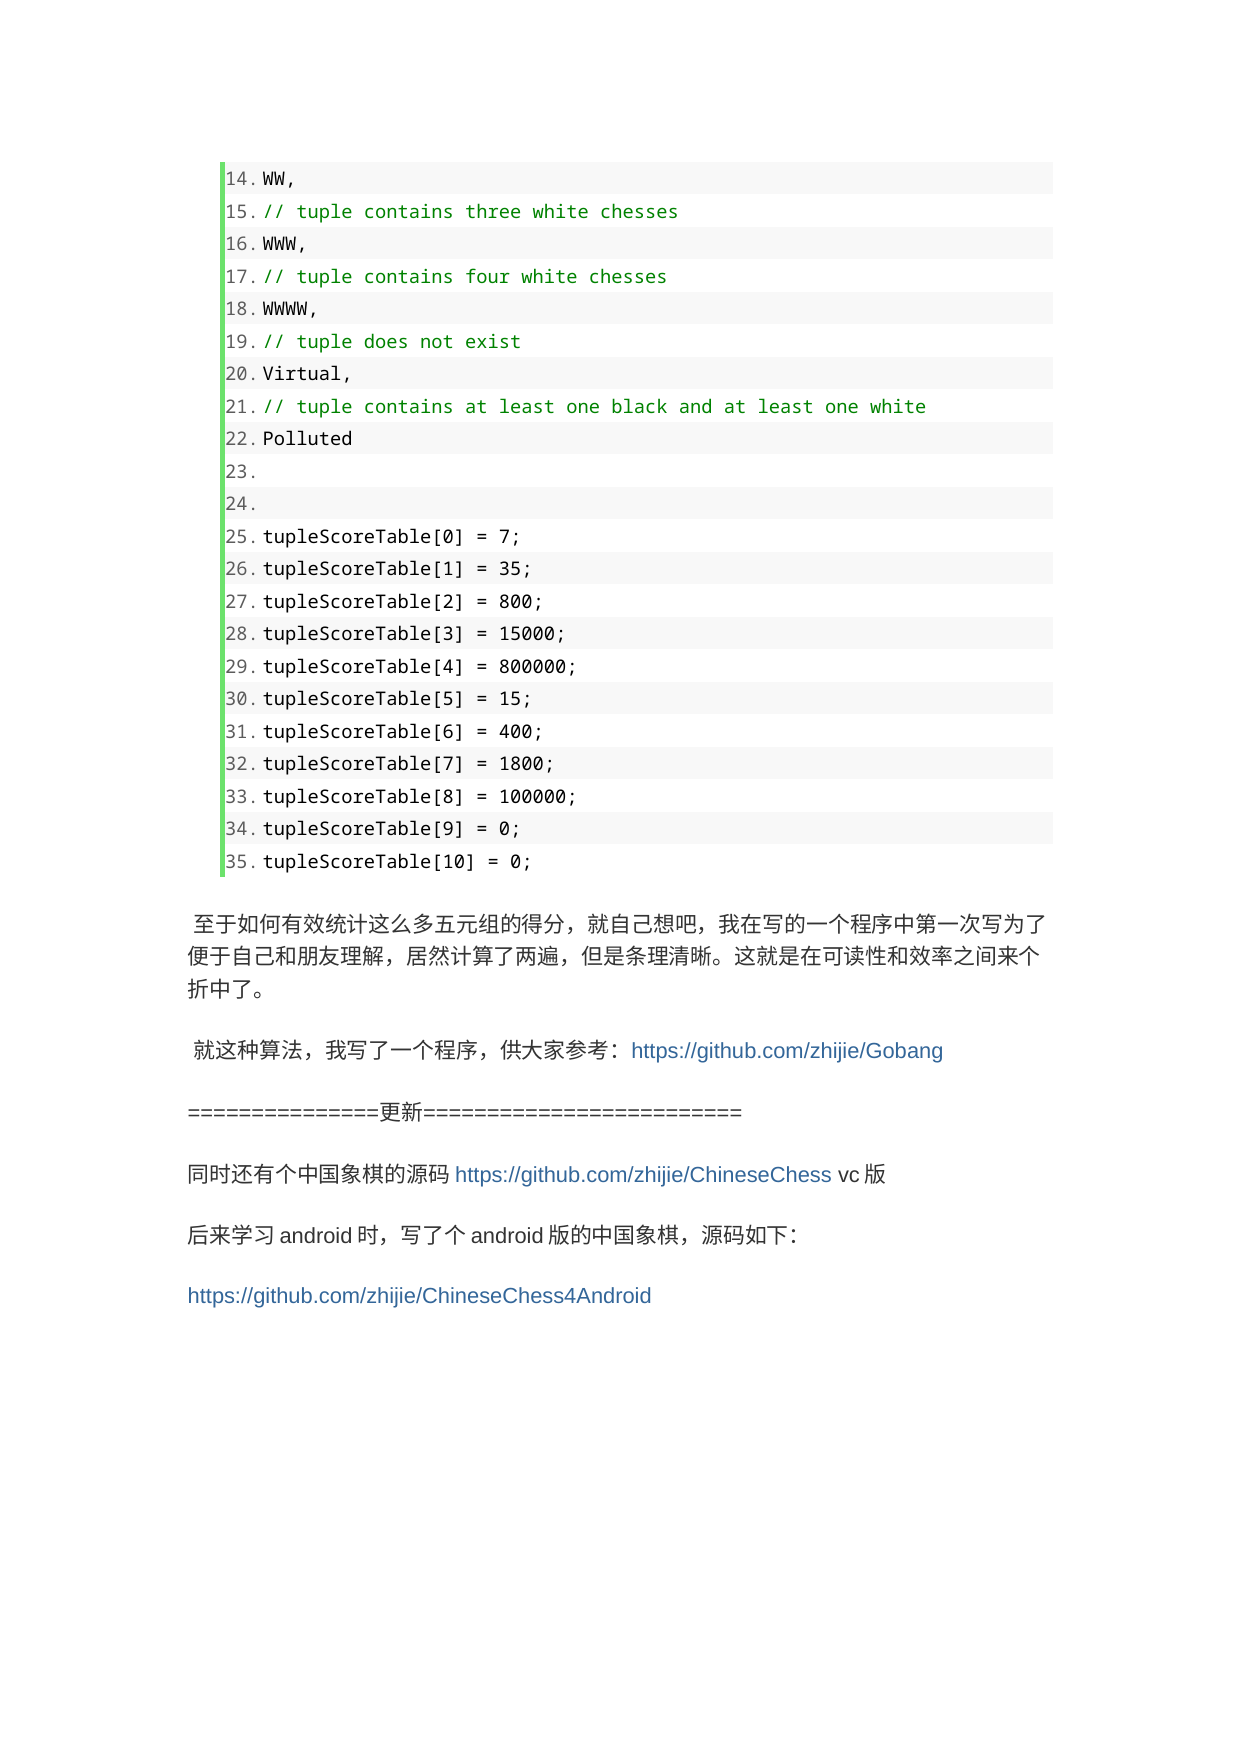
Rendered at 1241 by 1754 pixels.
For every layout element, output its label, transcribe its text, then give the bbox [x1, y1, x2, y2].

list tupleScoreTable[1] = 35; [225, 552, 1053, 584]
list WWW, [225, 227, 1053, 259]
list tupleScoreTable[0] = 7; [225, 519, 1053, 552]
list tupleScoreTable[7] = 1800; [225, 747, 1053, 779]
text ===============更新========================= [187, 1094, 1053, 1127]
list tupleScoreTable[10] = 0; [225, 844, 1053, 877]
list tupleScoreTable[6] = 400; [225, 714, 1053, 747]
list Polluted [225, 422, 1053, 454]
list tupleScoreTable[4] = 800000; [225, 649, 1053, 682]
list // tuple contains four white chesses [225, 259, 1053, 292]
list // tuple contains at least one black and at least one white [225, 389, 1053, 422]
text 就这种算法，我写了一个程序，供大家参考：https://github.com/zhijie/Gobang [187, 1033, 1053, 1065]
list tupleScoreTable[2] = 800; [225, 584, 1053, 617]
list tupleScoreTable[3] = 15000; [225, 617, 1053, 649]
list tupleScoreTable[9] = 0; [225, 812, 1053, 844]
text 后来学习android时，写了个android版的中国象棋，源码如下： [187, 1218, 1053, 1250]
list tupleScoreTable[8] = 100000; [225, 779, 1053, 812]
list // tuple does not exist [225, 324, 1053, 357]
text 同时还有个中国象棋的源码 https://github.com/zhijie/ChineseChess vc版 [187, 1156, 1053, 1189]
list WW, [225, 162, 1053, 194]
list Virtual, [225, 357, 1053, 389]
list // tuple contains three white chesses [225, 194, 1053, 227]
list tupleScoreTable[5] = 15; [225, 682, 1053, 714]
text 至于如何有效统计这么多五元组的得分，就自己想吧，我在写的一个程序中第一次写为了便于自己和朋友理解，居然计算了两遍，但是条理清晰。这就是在可读性和效率之间来个折中了。 [187, 906, 1053, 1004]
list WWWW, [225, 292, 1053, 324]
text https://github.com/zhijie/ChineseChess4Android [187, 1279, 1053, 1312]
